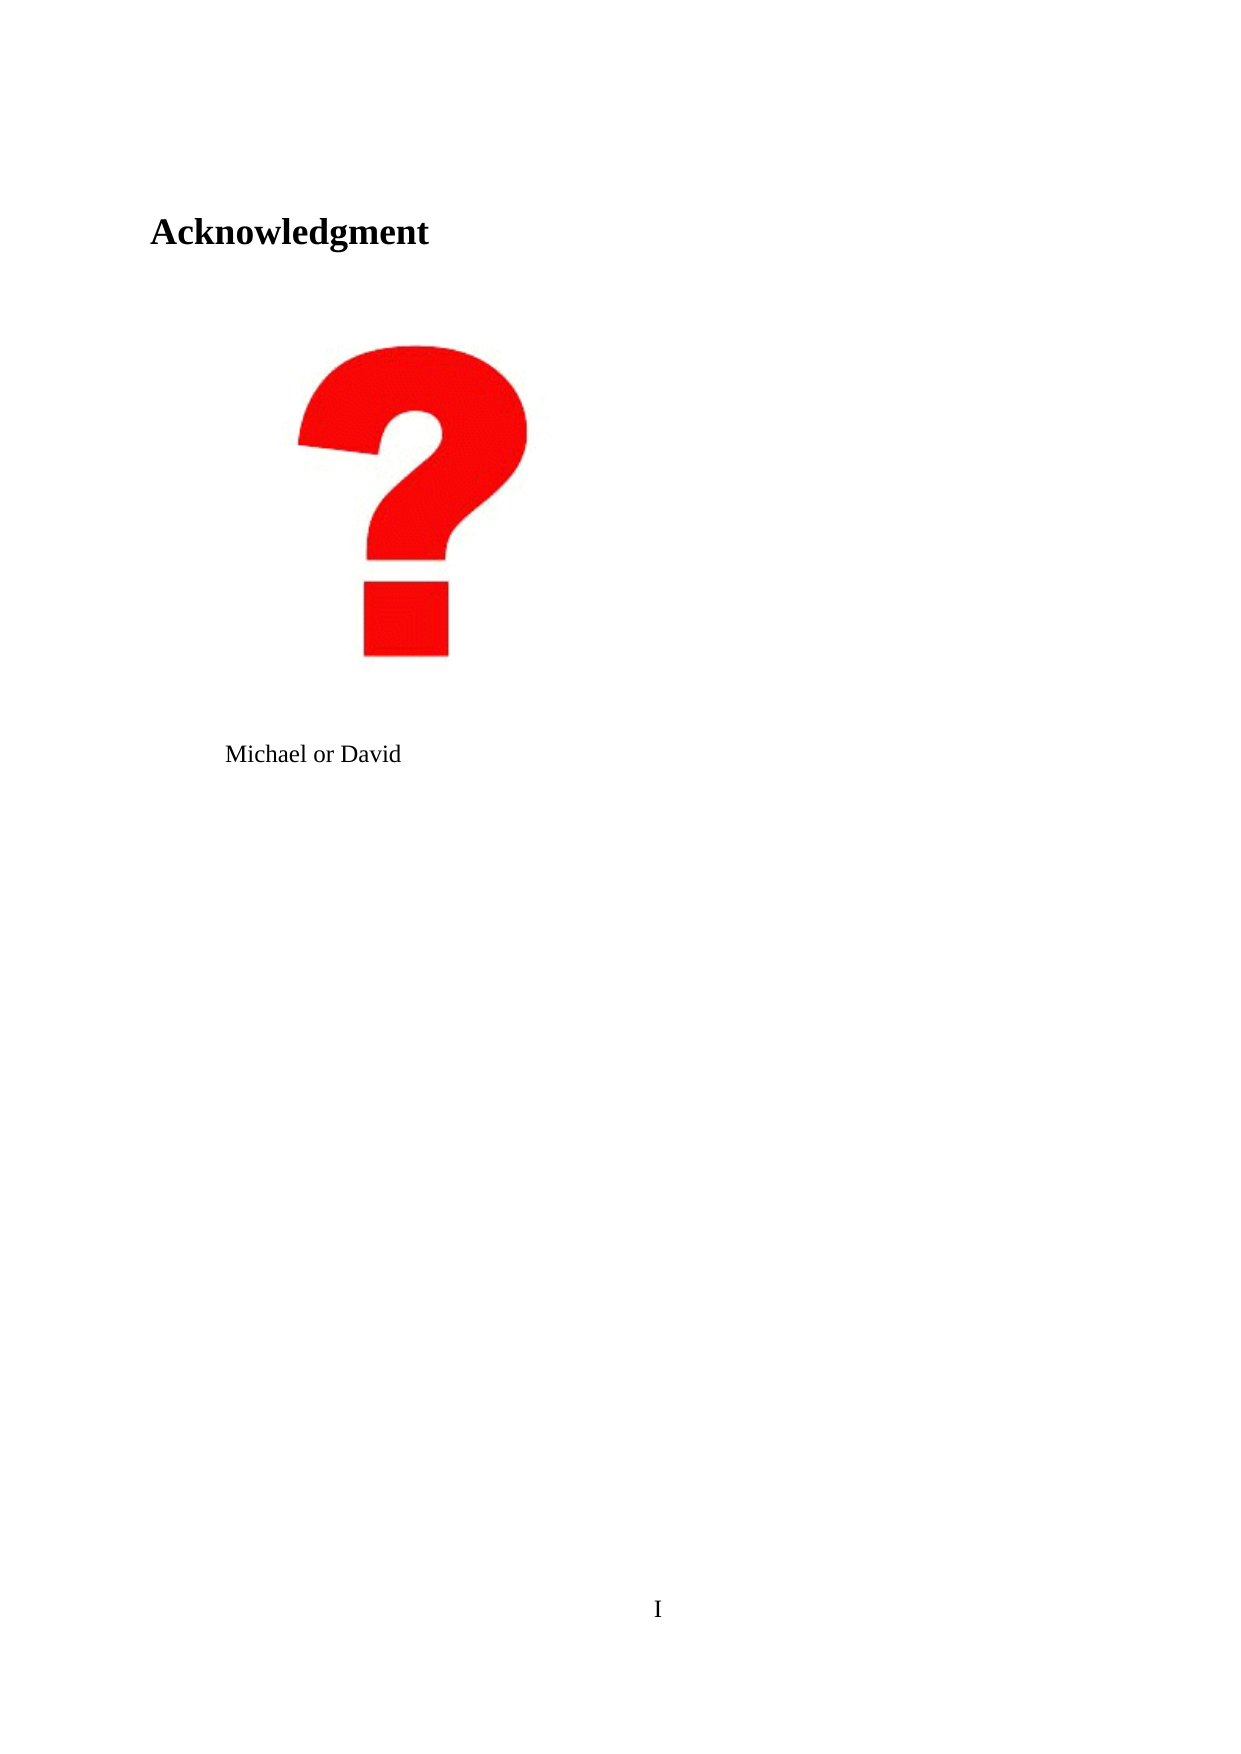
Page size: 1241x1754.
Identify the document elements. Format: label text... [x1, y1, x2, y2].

subtitle Acknowledgment [150, 210, 1090, 253]
text Michael or David [150, 739, 1090, 768]
picture [225, 296, 602, 709]
